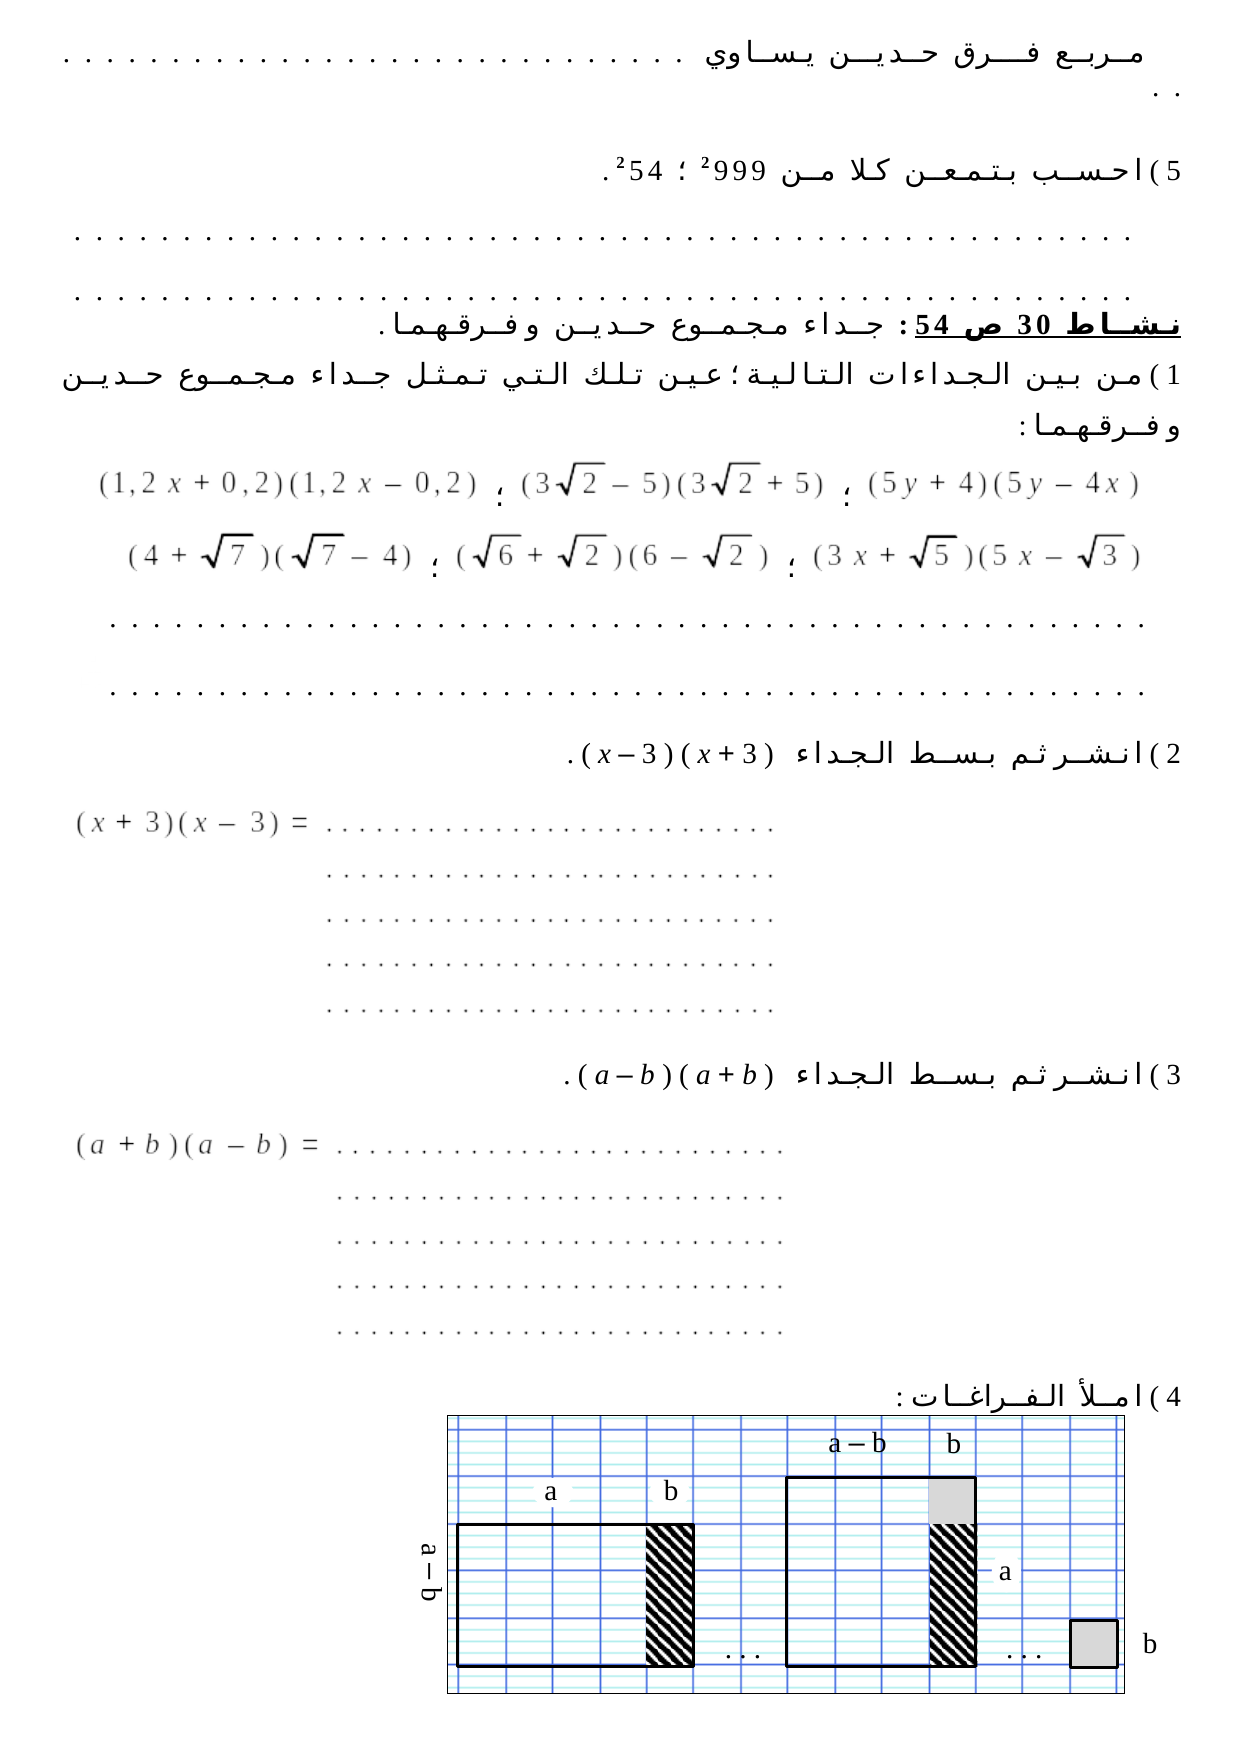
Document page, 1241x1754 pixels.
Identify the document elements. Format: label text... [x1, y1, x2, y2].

text 4 ) ا مــلأ الـفــراغــا ت : [59, 1379, 1181, 1412]
text . . . . . . . . . . . . . . . . . . . . . . . . . . . . . . . . . . . . . . . . . . . . . . . . . [59, 213, 1181, 247]
text 1 ) مـن بـيـن الـجـد ا ء ا ت الـتـا لـيـة ؛ عـيـن تـلـك الـتـي تـمـثـل جــد ا ء مـجـمــوع حــد يــن و فــرقـهـمـا : [59, 357, 1181, 441]
text ؛ ؛ [59, 529, 1181, 583]
text 2 ) ا نـشــر ثـم بـســط الـجـد ا ء ( x + 3 ) ( x – 3 ) . [59, 736, 1181, 769]
text 3 ) ا نـشــر ثـم بـســط الـجـد ا ء ( a + b ) ( a – b ) . [59, 1057, 1181, 1091]
text ؛ ؛ [59, 458, 1181, 512]
text 5 ) ا حـســب بـتـمـعــن كـلا مــن 9 9 9 2 ؛ 4 5 2 . [59, 153, 1181, 186]
text . . . . . . . . . . . . . . . . . . . . . . . . . . . . . . . . . . . . . . . . . . . . . . . . [59, 600, 1181, 634]
text . . . . . . . . . . . . . . . . . . . . . . . . . . . . . . . . . . . . . . . . . . . . . . . . [59, 651, 1181, 702]
text مــربــع فــــرق حــد يـــن يـســا وي . . . . . . . . . . . . . . . . . . . . . . . . . . . . . . . [59, 35, 1181, 102]
text نـشــا ط 0 3 ص 4 5 : جــد ا ء مـجـمــوع حــد يــن و فــرقـهـمـا . [59, 307, 1181, 341]
picture [448, 1416, 1124, 1693]
text . . . . . . . . . . . . . . . . . . . . . . . . . . . . . . . . . . . . . . . . . . . . . . . . . [59, 273, 1181, 307]
